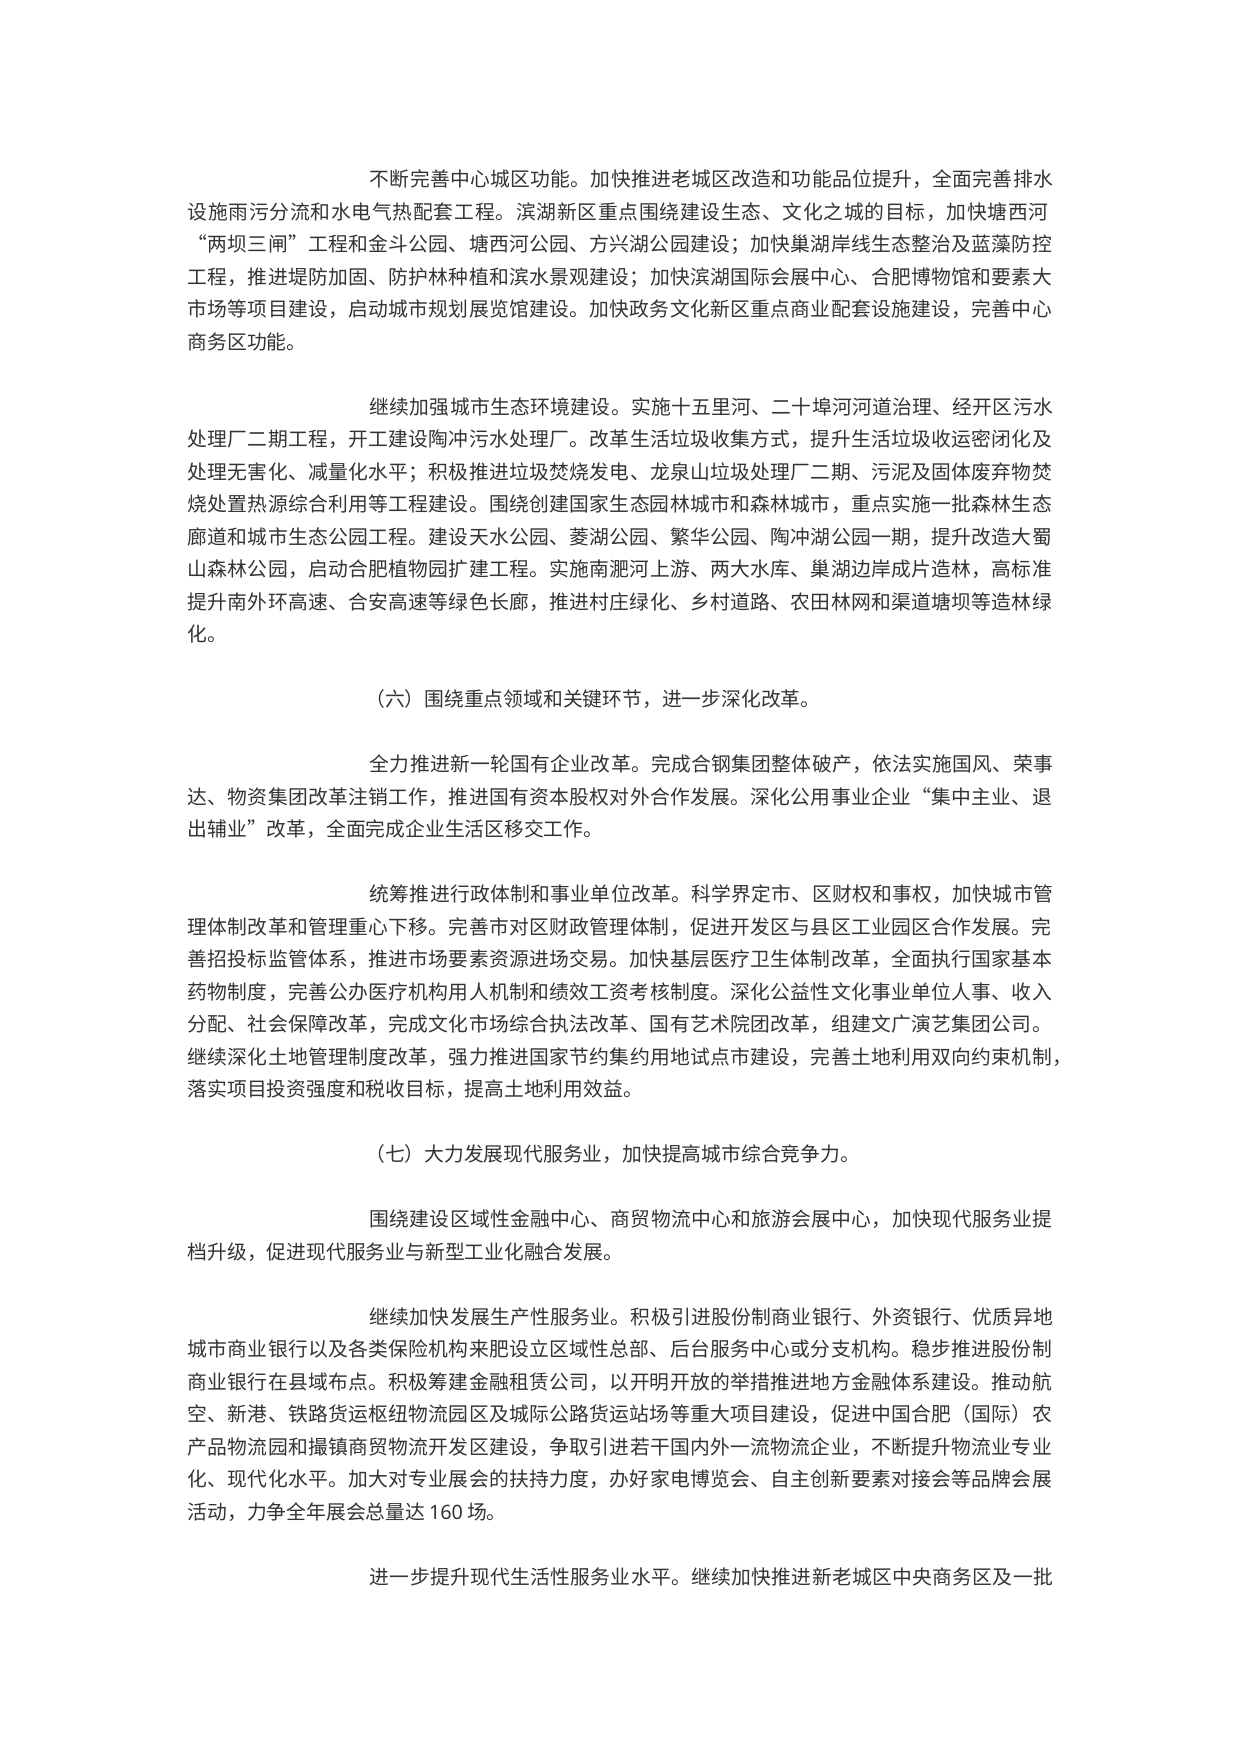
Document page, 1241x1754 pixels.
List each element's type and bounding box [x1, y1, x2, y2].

text [187, 162, 1053, 1592]
